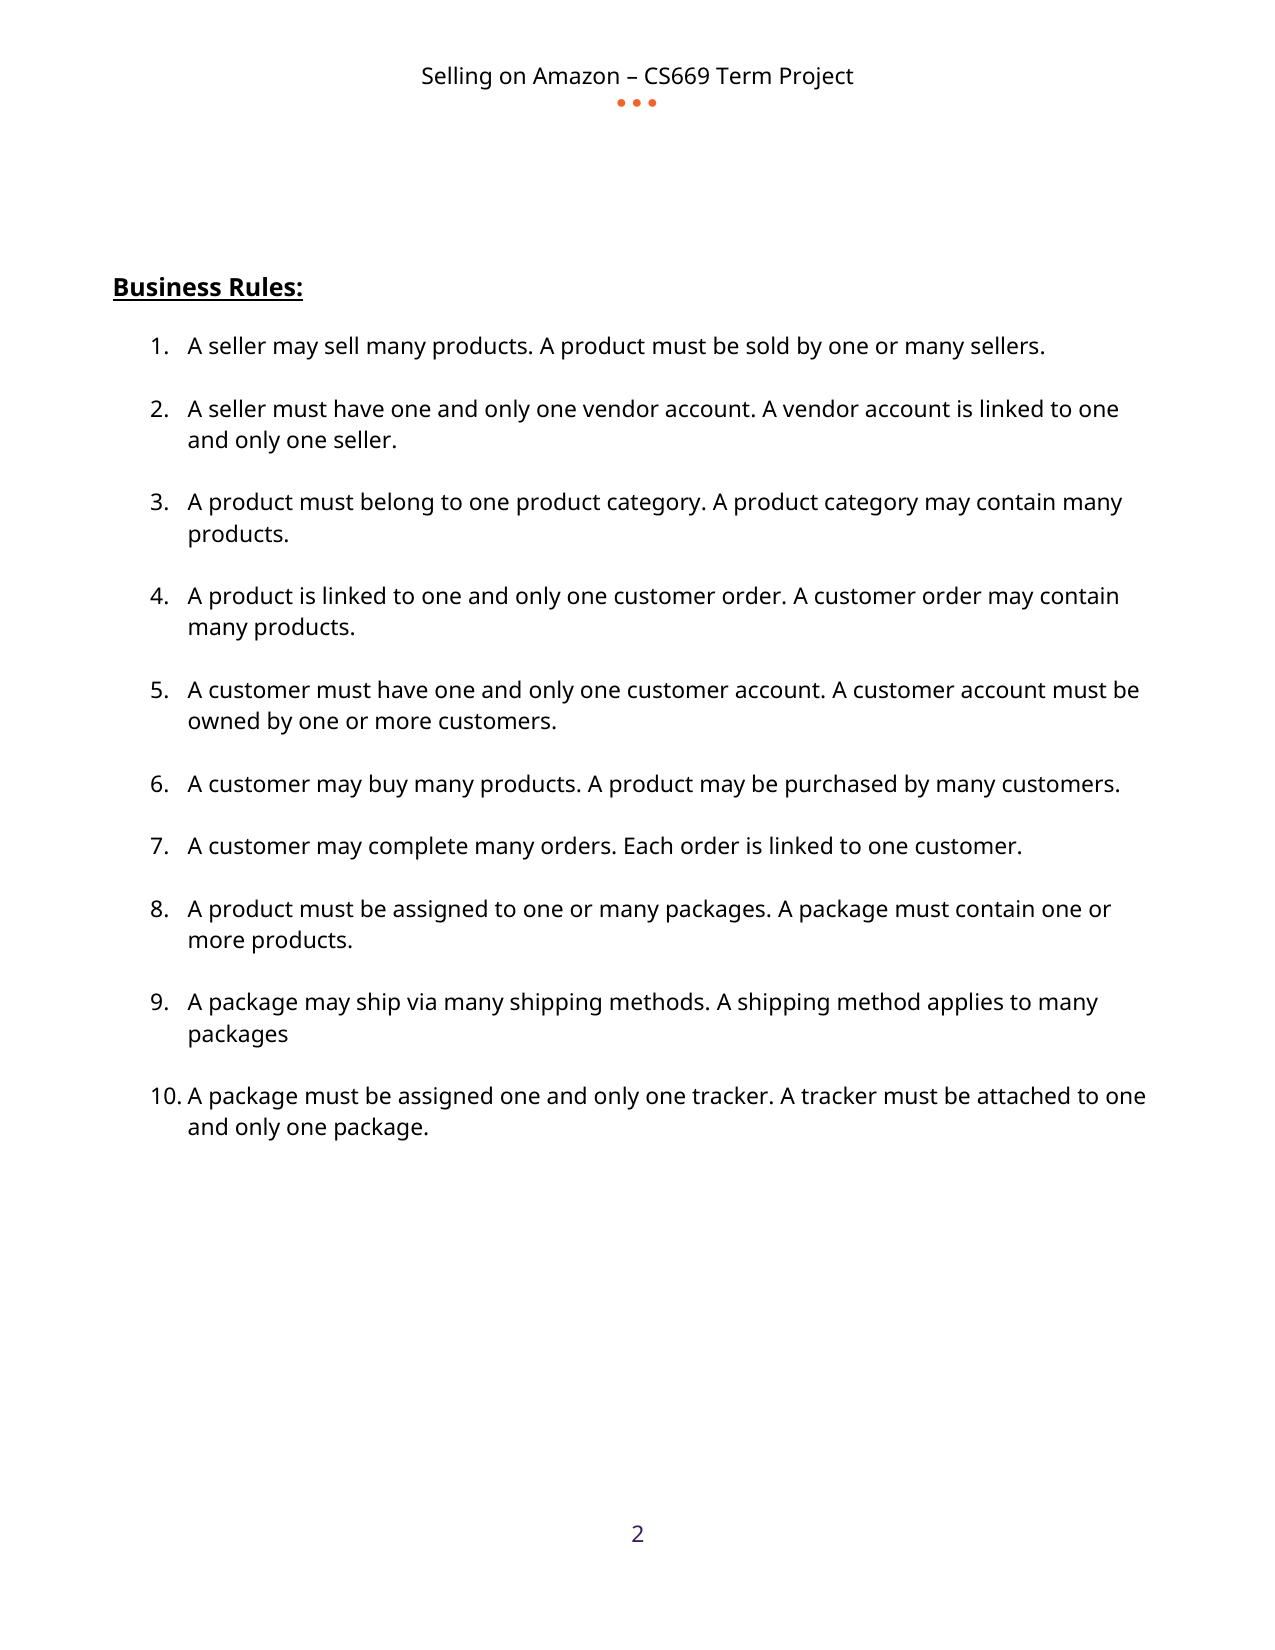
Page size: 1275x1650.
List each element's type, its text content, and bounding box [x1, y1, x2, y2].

list A customer must have one and only one customer account. A customer account must be owned by one or more customers. [150, 674, 1162, 736]
list A customer may buy many products. A product may be purchased by many customers. [150, 767, 1162, 799]
list A seller may sell many products. A product must be sold by one or many sellers. [150, 330, 1162, 361]
text Business Rules: [112, 270, 1162, 304]
list A customer may complete many orders. Each order is linked to one customer. [150, 830, 1162, 861]
list A package must be assigned one and only one tracker. A tracker must be attached to one and only one package. [150, 1080, 1162, 1142]
list A package may ship via many shipping methods. A shipping method applies to many packages [150, 986, 1162, 1049]
list A seller must have one and only one vendor account. A vendor account is linked to one and only one seller. [150, 392, 1162, 455]
list A product must belong to one product category. A product category may contain many products. [150, 486, 1162, 549]
list A product must be assigned to one or many packages. A package must contain one or more products. [150, 892, 1162, 955]
list A product is linked to one and only one customer order. A customer order may contain many products. [150, 580, 1162, 642]
